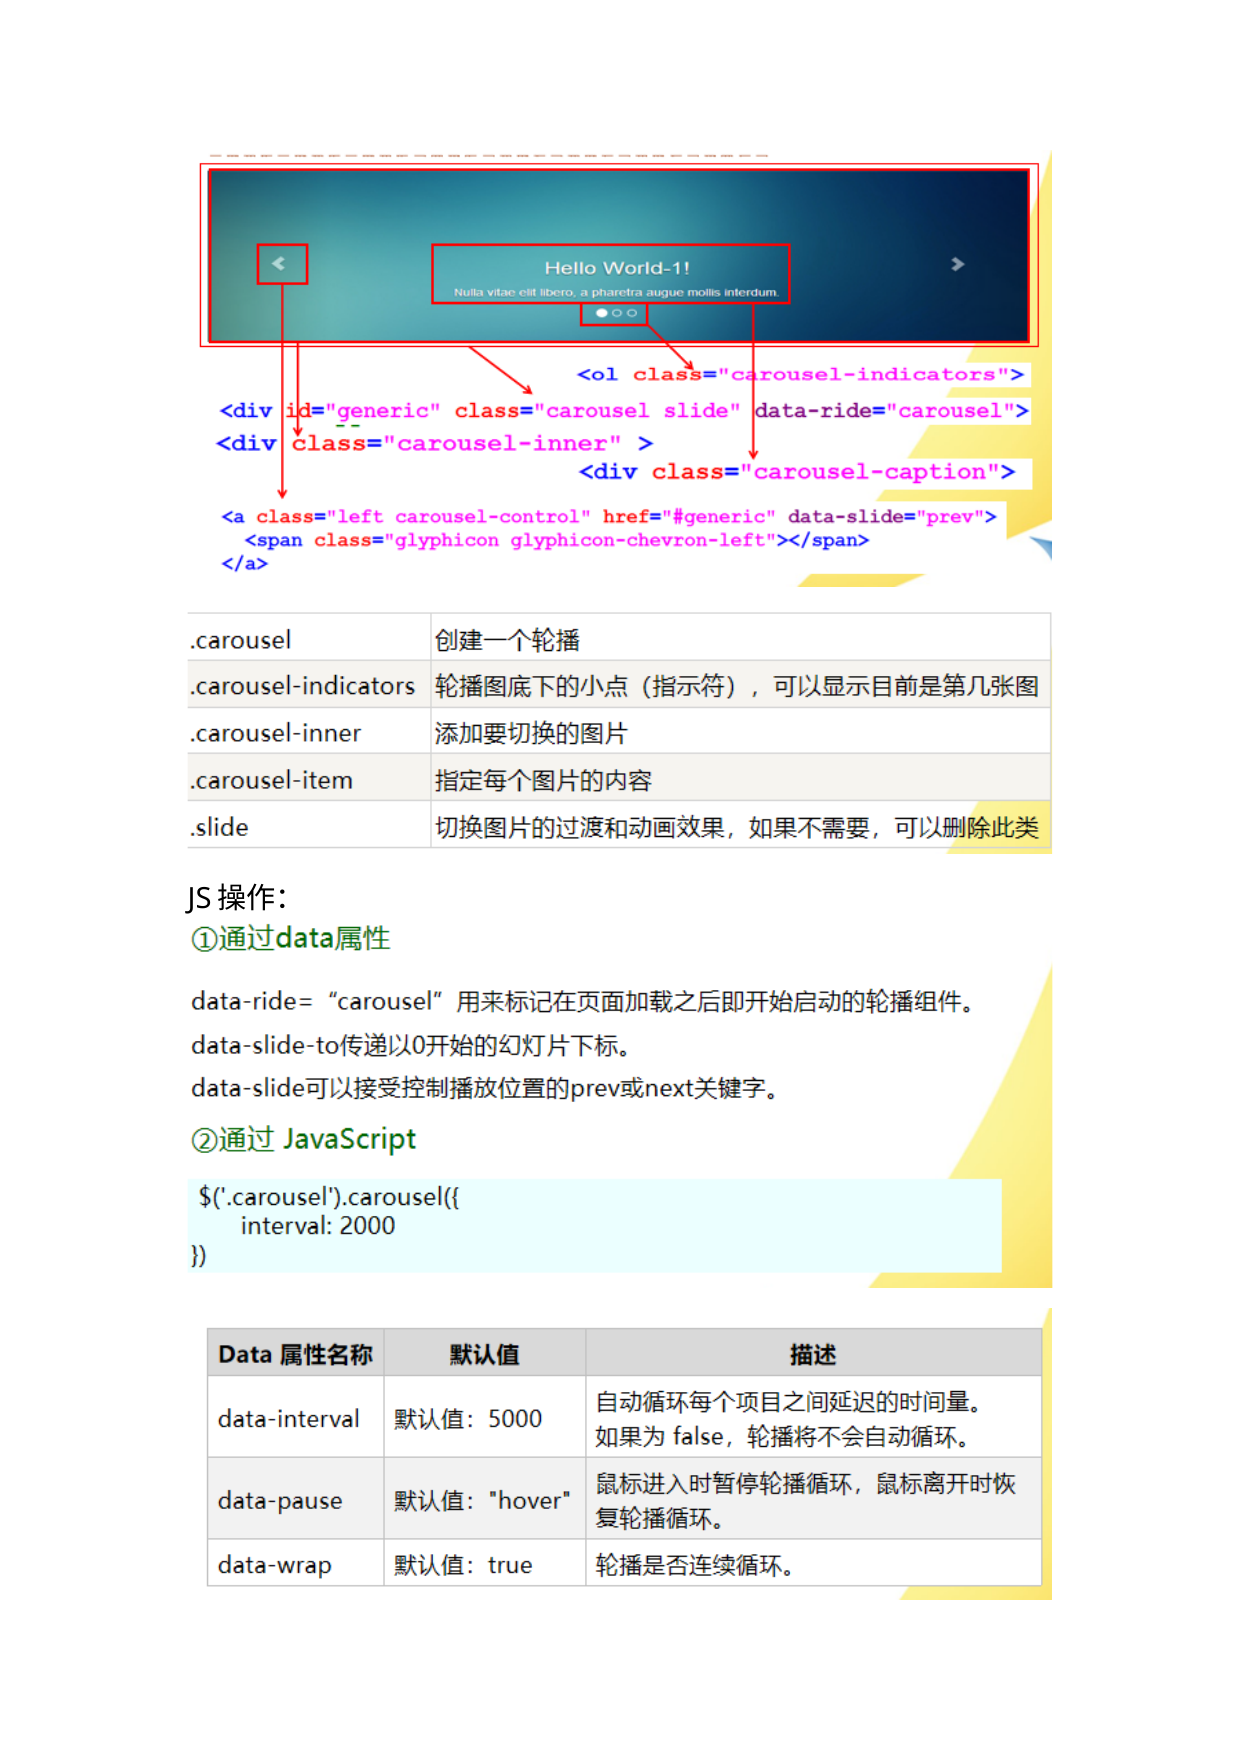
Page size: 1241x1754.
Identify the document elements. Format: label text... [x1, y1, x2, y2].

picture [187, 1308, 1052, 1600]
picture [187, 916, 1053, 1288]
picture [187, 150, 1052, 587]
list JS操作： [187, 874, 1053, 916]
picture [187, 607, 1053, 854]
